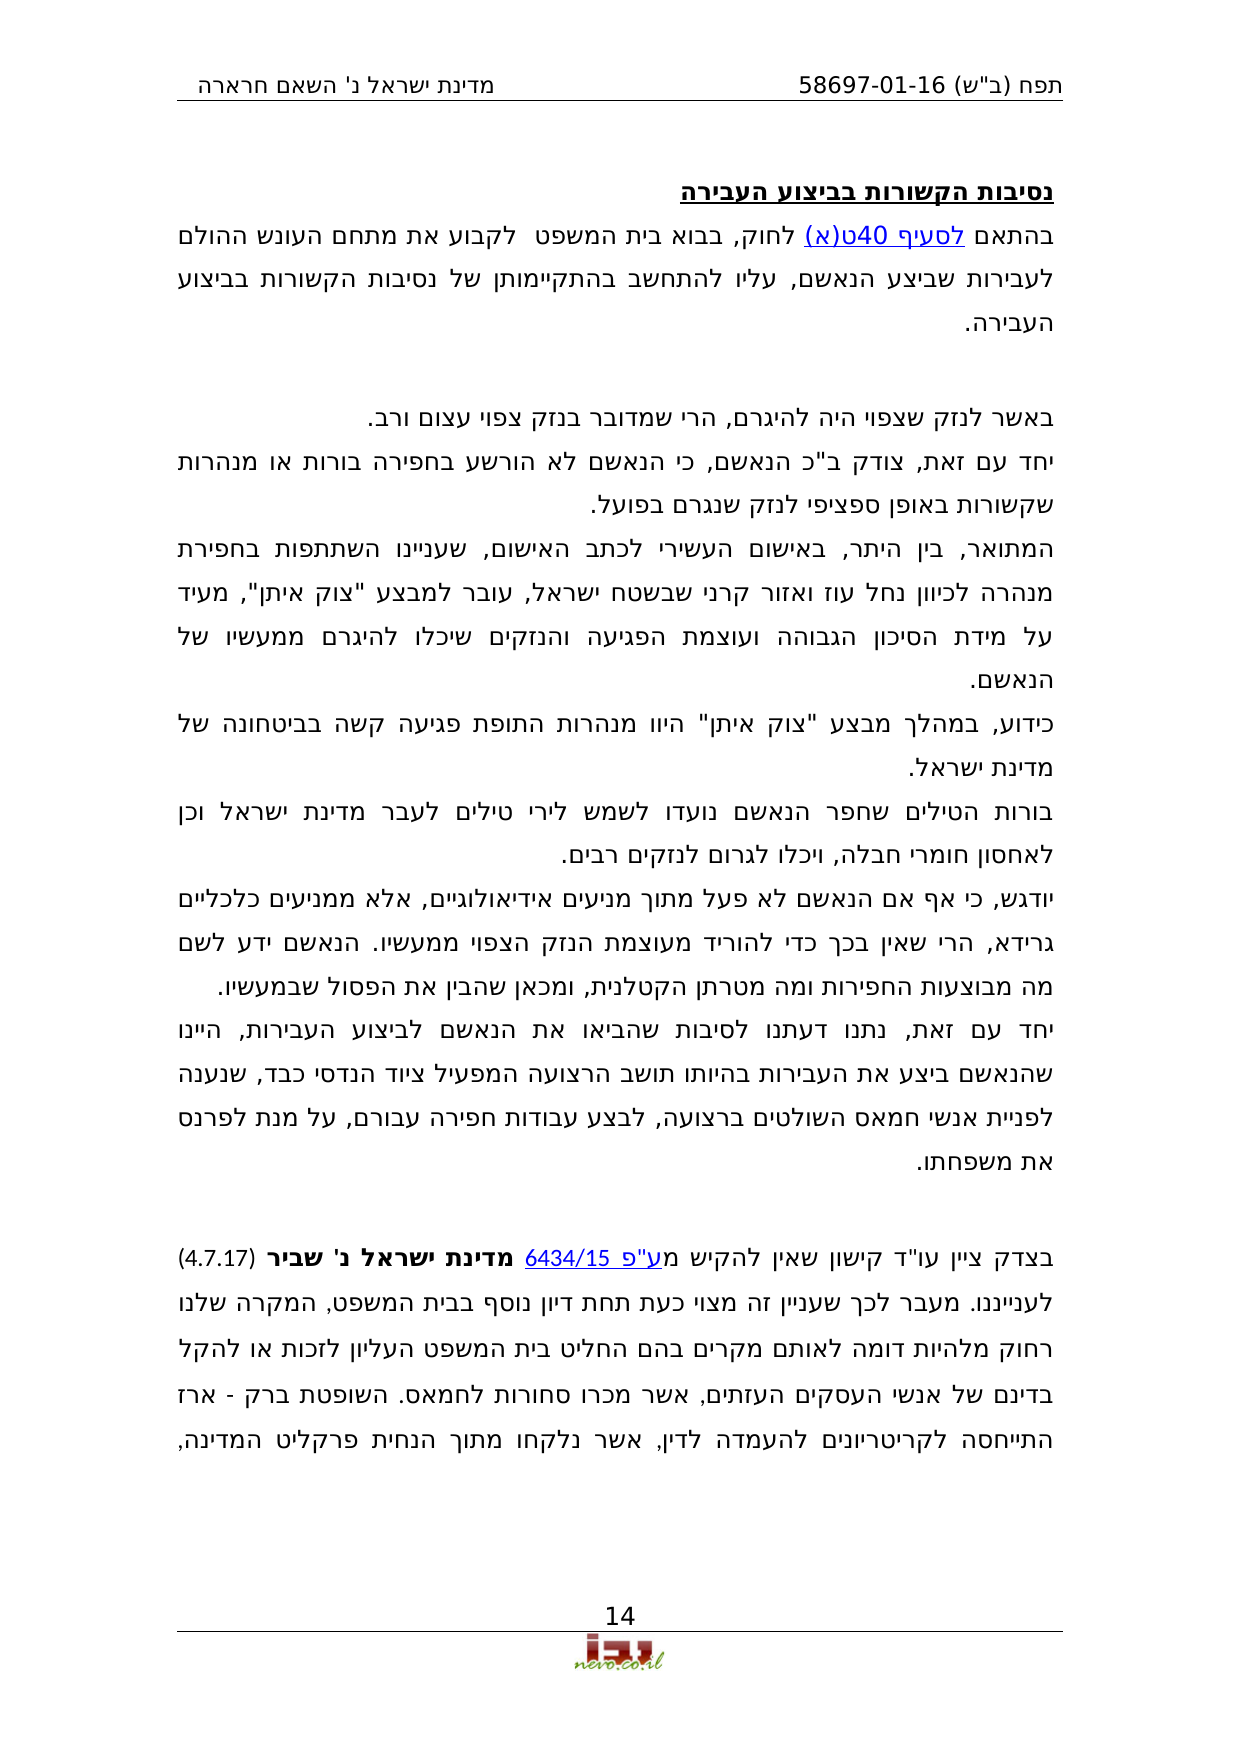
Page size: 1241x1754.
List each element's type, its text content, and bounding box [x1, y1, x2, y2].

text בורות הטילים שחפר הנאשם נועדו לשמש לירי טילים לעבר מדינת ישראל וכן לאחסון חומרי חבלה, ויכלו לגרום לנזקים רבים. [177, 797, 1054, 870]
picture [574, 1633, 666, 1671]
text יחד עם זאת, צודק ב"כ הנאשם, כי הנאשם לא הורשע בחפירה בורות או מנהרות שקשורות באופן ספציפי לנזק שנגרם בפועל. [177, 447, 1054, 520]
text יודגש, כי אף אם הנאשם לא פעל מתוך מניעים אידיאולוגיים, אלא ממניעים כלכליים גרידא, הרי שאין בכך כדי להוריד מעוצמת הנזק הצפוי ממעשיו. הנאשם ידע לשם מה מבוצעות החפירות ומה מטרתן הקטלנית, ומכאן שהבין את הפסול שבמעשיו. [177, 884, 1054, 1001]
text המתואר, בין היתר, באישום העשירי לכתב האישום, שעניינו השתתפות בחפירת מנהרה לכיוון נחל עוז ואזור קרני שבשטח ישראל, עובר למבצע "צוק איתן", מעיד על מידת הסיכון הגבוהה ועוצמת הפגיעה והנזקים שיכלו להיגרם ממעשיו של הנאשם. [177, 534, 1054, 695]
text יחד עם זאת, נתנו דעתנו לסיבות שהביאו את הנאשם לביצוע העבירות, היינו שהנאשם ביצע את העבירות בהיותו תושב הרצועה המפעיל ציוד הנדסי כבד, שנענה לפניית אנשי חמאס השולטים ברצועה, לבצע עבודות חפירה עבורם, על מנת לפרנס את משפחתו. [177, 1016, 1054, 1176]
text כידוע, במהלך מבצע "צוק איתן" היוו מנהרות התופת פגיעה קשה בביטחונה של מדינת ישראל. [177, 709, 1054, 782]
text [177, 1242, 1054, 1455]
text בהתאם לסעיף 40ט(א) לחוק, בבוא בית המשפט לקבוע את מתחם העונש ההולם לעבירות שביצע הנאשם, עליו להתחשב בהתקיימותן של נסיבות הקשורות בביצוע העבירה. [177, 221, 1054, 338]
text נסיבות הקשורות בביצוע העבירה [177, 177, 1054, 206]
text באשר לנזק שצפוי היה להיגרם, הרי שמדובר בנזק צפוי עצום ורב. [177, 403, 1054, 432]
